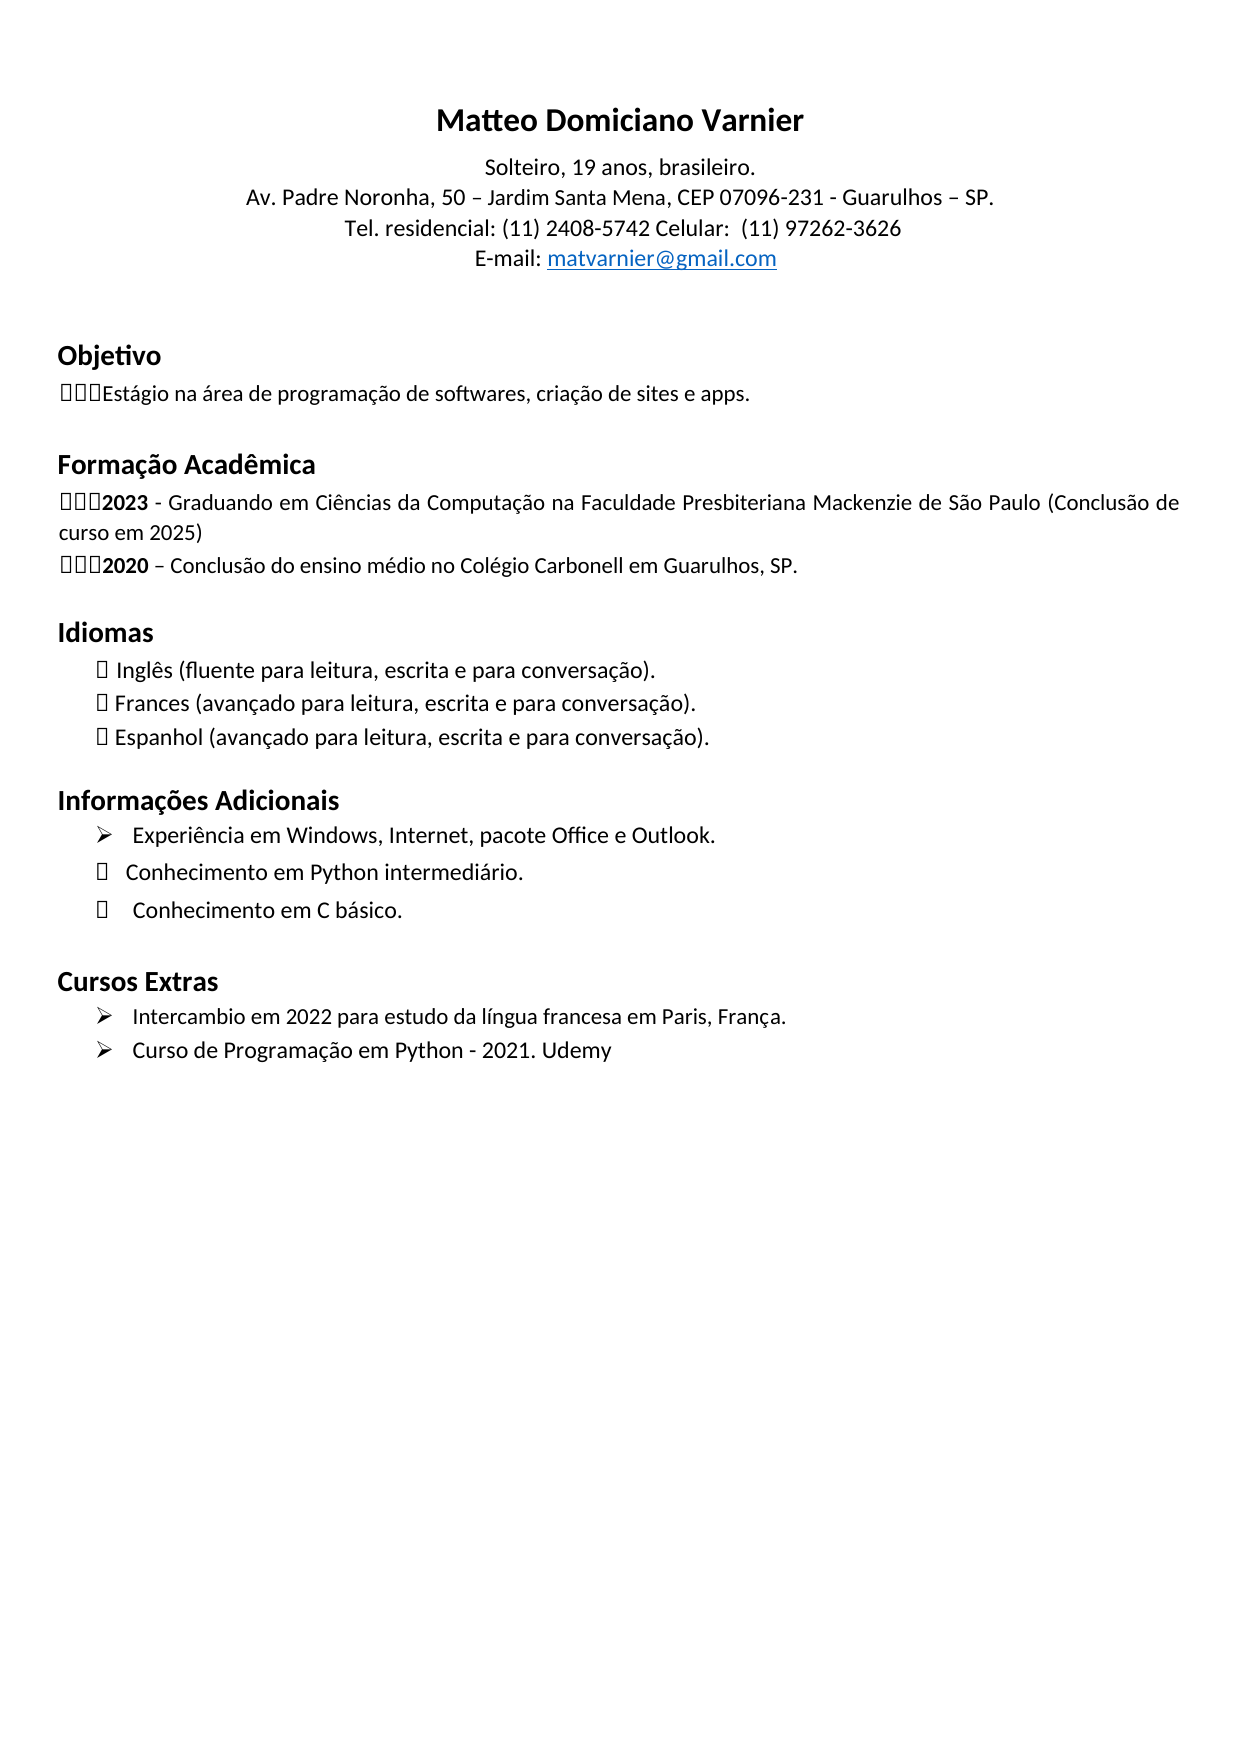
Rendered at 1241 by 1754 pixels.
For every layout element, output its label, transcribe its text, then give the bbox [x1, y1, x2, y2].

text Solteiro, 19 anos, brasileiro. [59, 152, 1181, 181]
text 2020 – Conclusão do ensino médio no Colégio Carbonell em Guarulhos, SP. [59, 547, 1182, 580]
subtitle Cursos Extras [57, 963, 1182, 999]
text 2023 - Graduando em Ciências da Computação na Faculdade Presbiteriana Mackenzie de São Paulo (Conclusão de curso em 2025) [58, 484, 1182, 546]
text Objetivo [57, 337, 1182, 373]
text Tel. residencial: (11) 2408-5742 Celular: (11) 97262-3626 [310, 213, 936, 242]
list Experiência em Windows, Internet, pacote Office e Outlook. [95, 821, 1182, 850]
text  Espanhol (avançado para leitura, escrita e para conversação). [95, 720, 1182, 752]
text Matteo Domiciano Varnier [59, 99, 1181, 140]
text E-mail: matvarnier@gmail.com [310, 243, 936, 273]
text  Frances (avançado para leitura, escrita e para conversação). [95, 686, 1182, 719]
subtitle Informações Adicionais [57, 782, 1182, 818]
subtitle Idiomas [57, 614, 1182, 650]
text Av. Padre Noronha, 50 – Jardim Santa Mena, CEP 07096-231 - Guarulhos – SP. [59, 182, 1181, 211]
text  Conhecimento em C básico. [95, 893, 1182, 926]
text Estágio na área de programação de softwares, criação de sites e apps. [59, 376, 1182, 408]
subtitle Formação Acadêmica [57, 446, 1182, 482]
text  Inglês (fluente para leitura, escrita e para conversação). [95, 653, 1182, 685]
text  Conhecimento em Python intermediário. [95, 855, 1182, 888]
list Curso de Programação em Python - 2021. Udemy [95, 1035, 1182, 1064]
list Intercambio em 2022 para estudo da língua francesa em Paris, França. [95, 1002, 1182, 1030]
